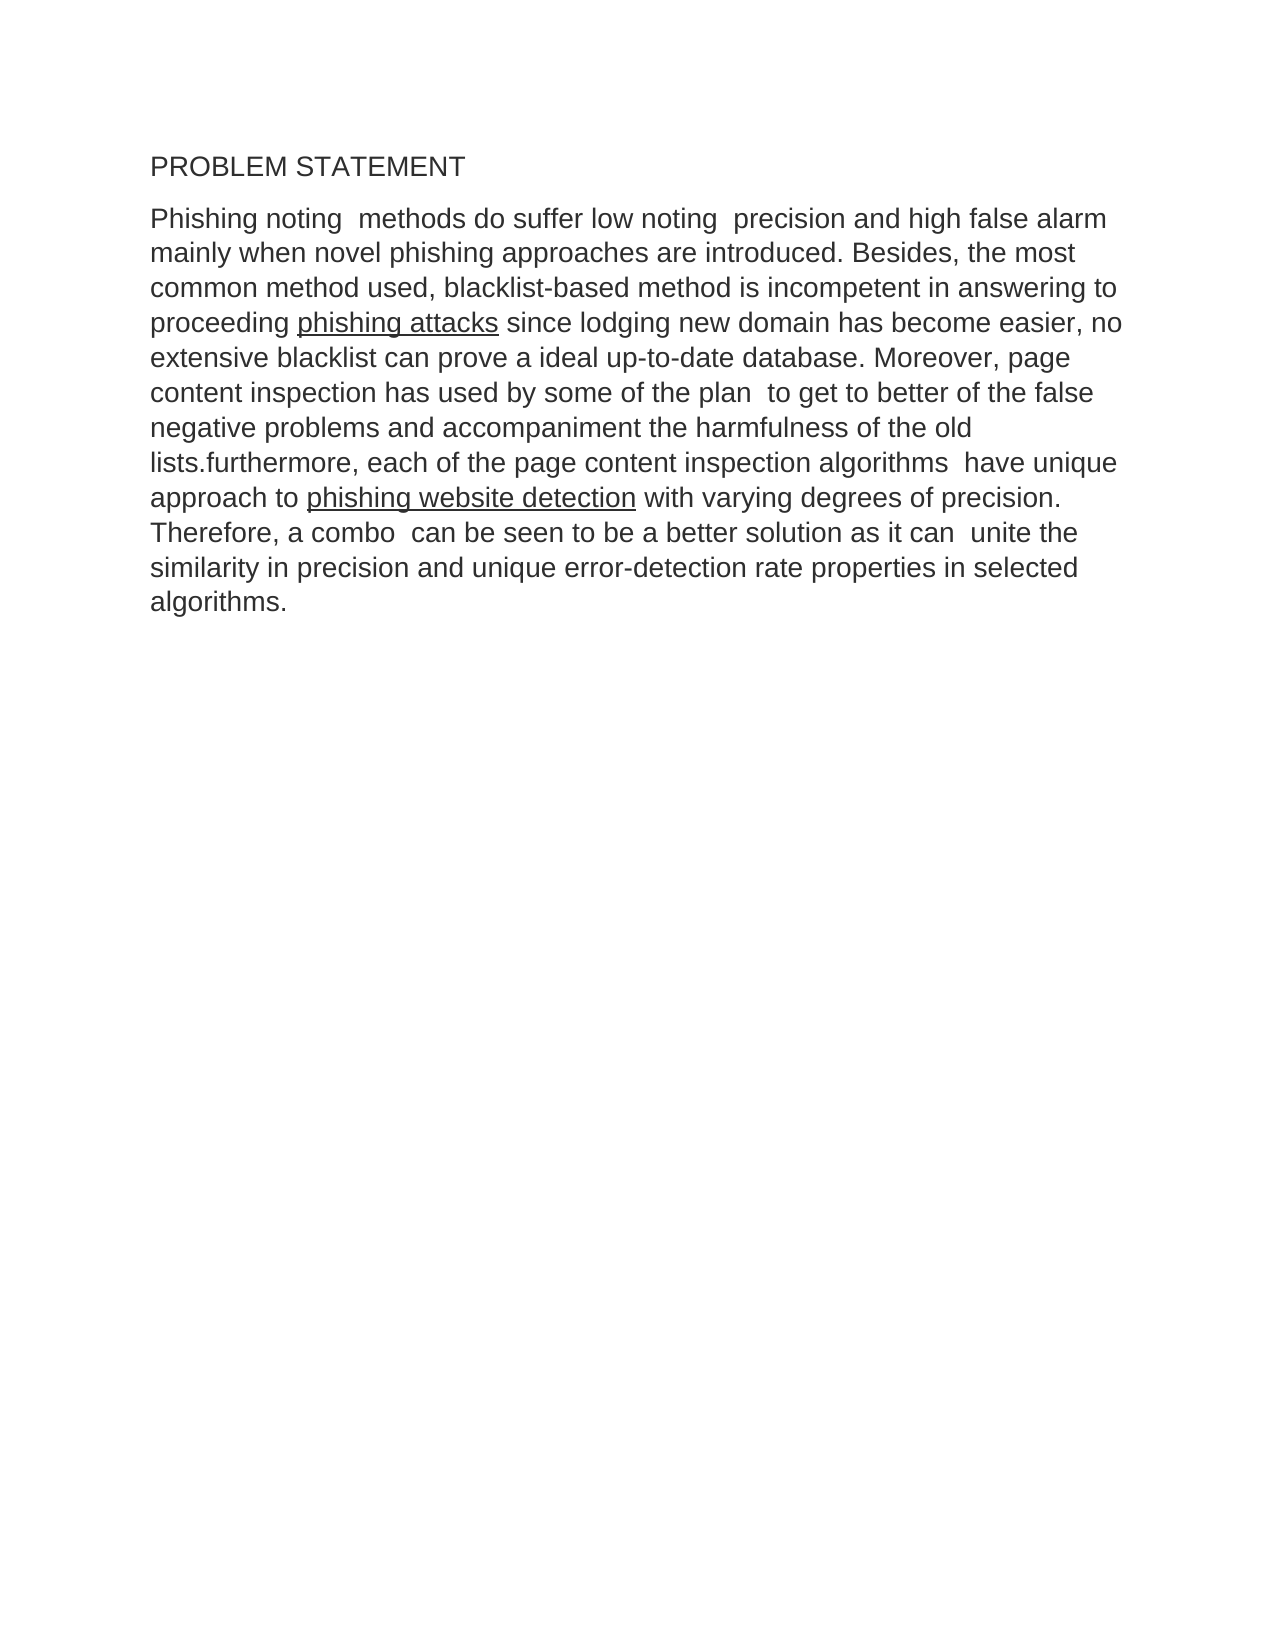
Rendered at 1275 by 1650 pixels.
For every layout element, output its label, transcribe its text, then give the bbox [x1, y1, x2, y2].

text Phishing noting methods do suffer low noting precision and high false alarm mainly when novel phishing approaches are introduced. Besides, the most common method used, blacklist-based method is incompetent in answering to proceeding phishing attacks since lodging new domain has become easier, no extensive blacklist can prove a ideal up-to-date database. Moreover, page content inspection has used by some of the plan to get to better of the false negative problems and accompaniment the harmfulness of the old lists.furthermore, each of the page content inspection algorithms have unique approach to phishing website detection with varying degrees of precision. Therefore, a combo can be seen to be a better solution as it can unite the similarity in precision and unique error-detection rate properties in selected algorithms. [150, 202, 1125, 618]
text PROBLEM STATEMENT [150, 150, 1125, 182]
